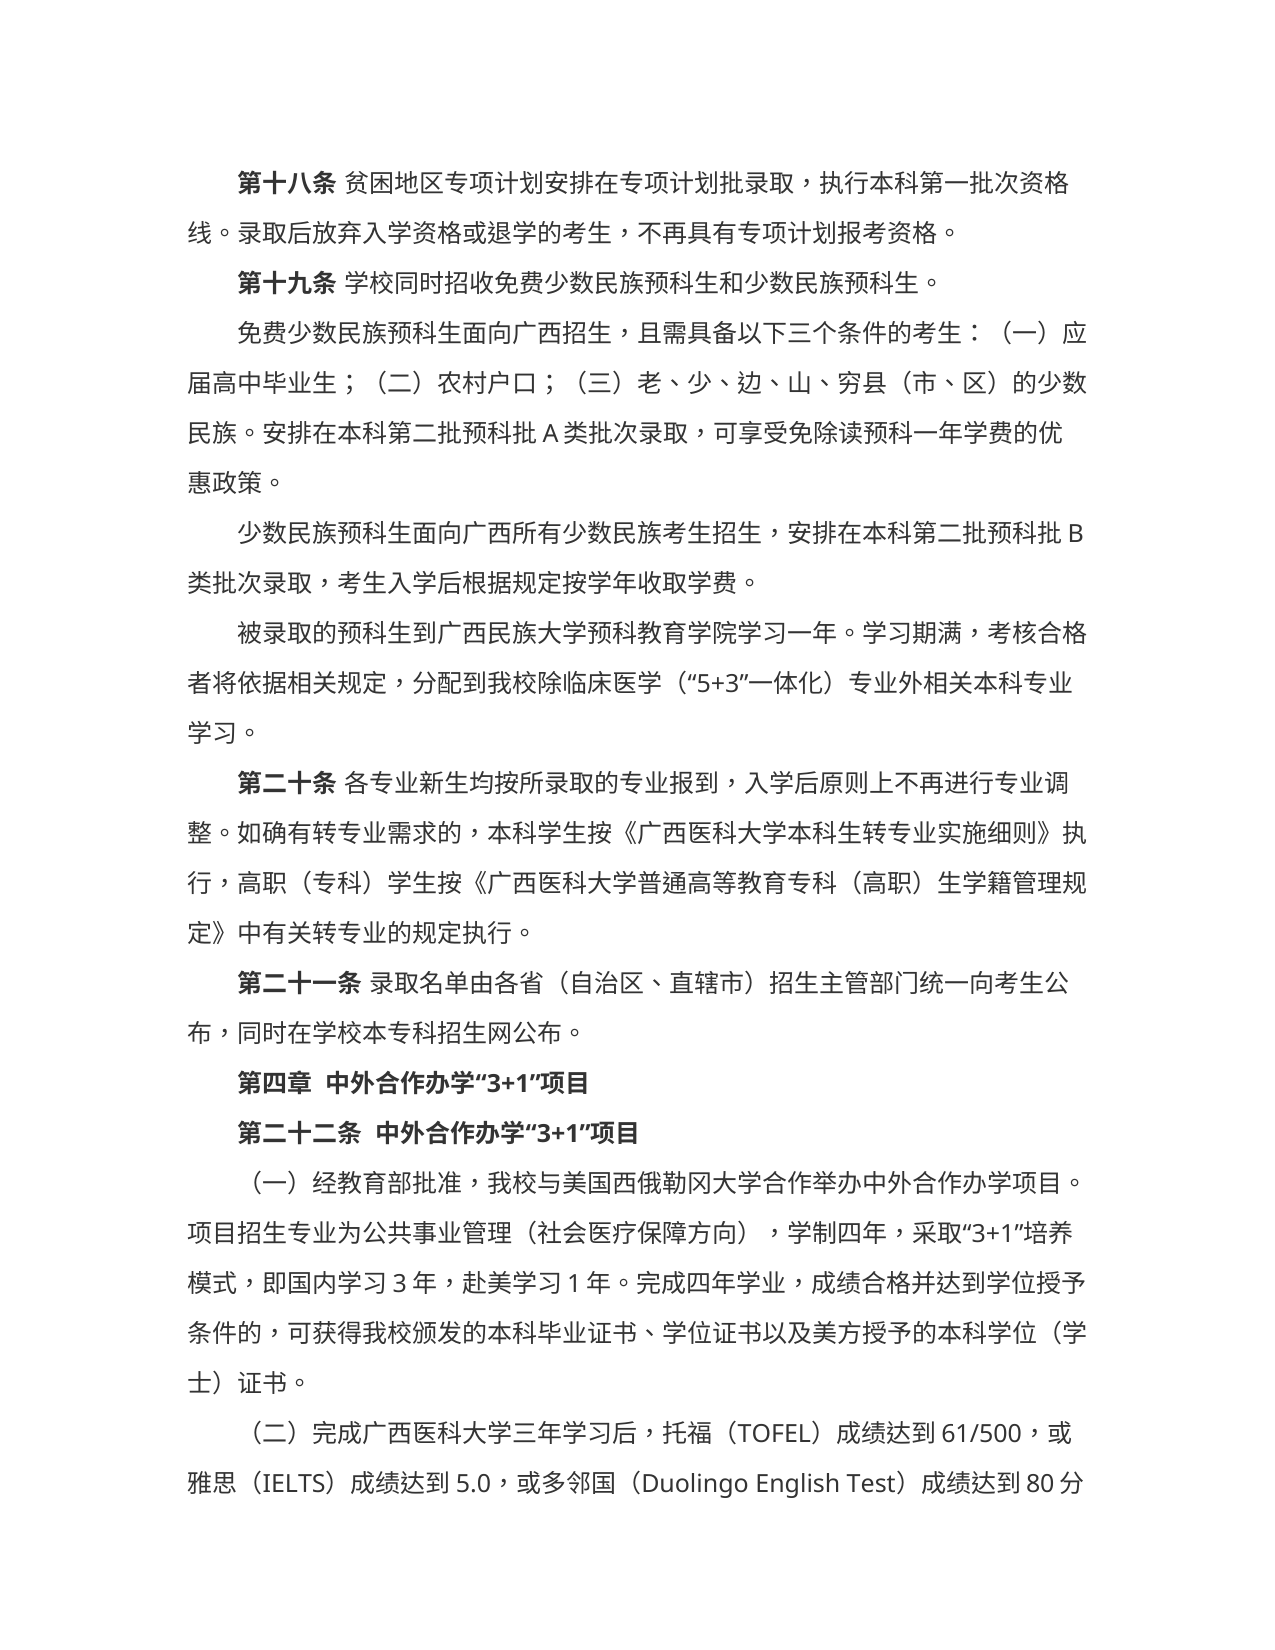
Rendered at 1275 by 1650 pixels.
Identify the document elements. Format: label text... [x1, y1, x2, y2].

text 第二十一条 录取名单由各省（自治区、直辖市）招生主管部门统一向考生公布，同时在学校本专科招生网公布。 [187, 950, 1087, 1050]
text 第四章 中外合作办学“3+1”项目 [187, 1050, 1087, 1100]
text 第十八条 贫困地区专项计划安排在专项计划批录取，执行本科第一批次资格线。录取后放弃入学资格或退学的考生，不再具有专项计划报考资格。 [187, 150, 1087, 250]
text 被录取的预科生到广西民族大学预科教育学院学习一年。学习期满，考核合格者将依据相关规定，分配到我校除临床医学（“5+3”一体化）专业外相关本科专业学习。 [187, 600, 1087, 750]
text 第十九条 学校同时招收免费少数民族预科生和少数民族预科生。 [187, 250, 1087, 300]
text 第二十条 各专业新生均按所录取的专业报到，入学后原则上不再进行专业调整。如确有转专业需求的，本科学生按《广西医科大学本科生转专业实施细则》执行，高职（专科）学生按《广西医科大学普通高等教育专科（高职）生学籍管理规定》中有关转专业的规定执行。 [187, 750, 1087, 950]
text 第二十二条 中外合作办学“3+1”项目 [187, 1100, 1087, 1150]
text 免费少数民族预科生面向广西招生，且需具备以下三个条件的考生：（一）应届高中毕业生；（二）农村户口；（三）老、少、边、山、穷县（市、区）的少数民族。安排在本科第二批预科批A类批次录取，可享受免除读预科一年学费的优惠政策。 [187, 300, 1087, 500]
text 少数民族预科生面向广西所有少数民族考生招生，安排在本科第二批预科批B类批次录取，考生入学后根据规定按学年收取学费。 [187, 500, 1087, 600]
text （一）经教育部批准，我校与美国西俄勒冈大学合作举办中外合作办学项目。项目招生专业为公共事业管理（社会医疗保障方向），学制四年，采取“3+1”培养模式，即国内学习3年，赴美学习1年。完成四年学业，成绩合格并达到学位授予条件的，可获得我校颁发的本科毕业证书、学位证书以及美方授予的本科学位（学士）证书。 [187, 1150, 1087, 1400]
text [187, 1400, 1087, 1500]
